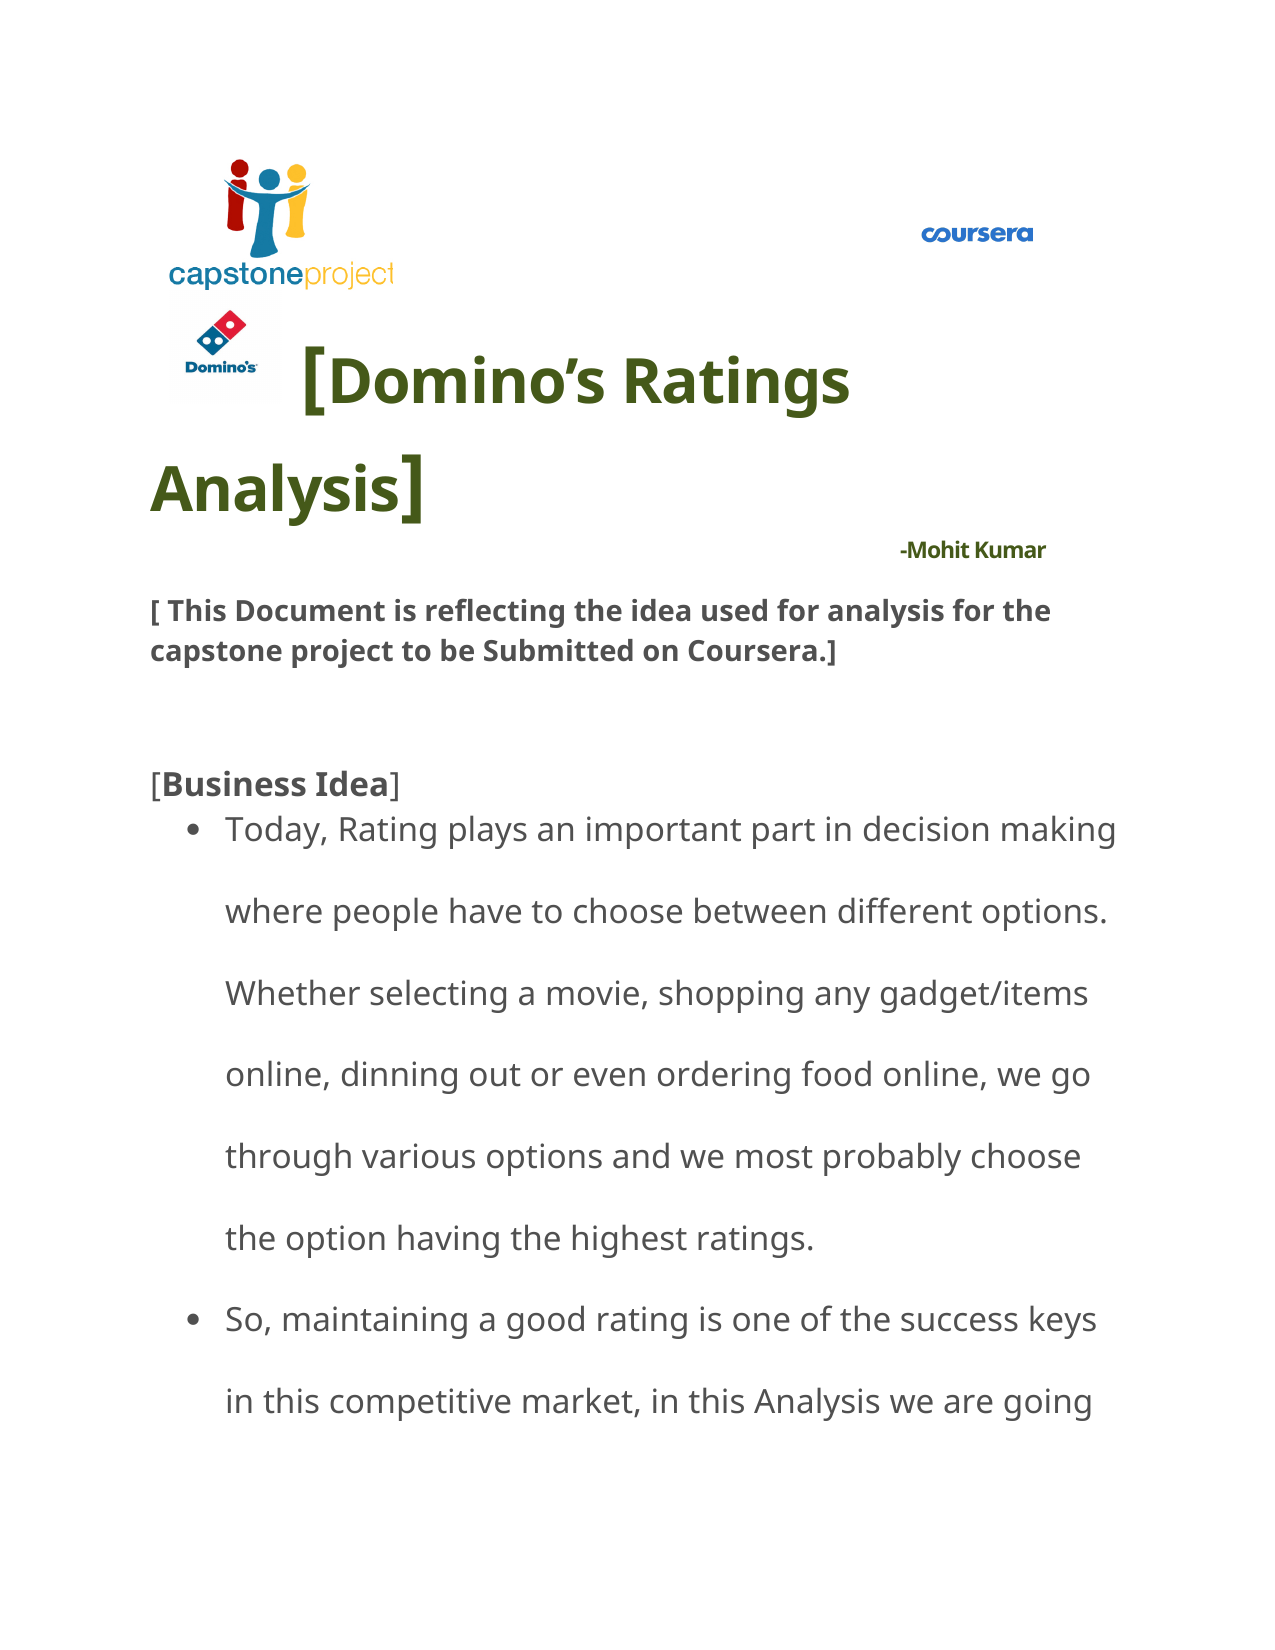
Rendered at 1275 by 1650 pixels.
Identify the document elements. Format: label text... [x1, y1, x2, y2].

text [ This Document is reflecting the idea used for analysis for the capstone project to be Submitted on Coursera.] [150, 591, 1125, 670]
text [Business Idea] [150, 761, 1125, 806]
title -Mohit Kumar [900, 534, 1125, 566]
title [Domino’s Ratings Analysis] [150, 291, 1125, 534]
list Today, Rating plays an important part in decision making where people have to choose between different options. Whether selecting a movie, shopping any gadget/items online, dinning out or even ordering food online, we go through various options and we most probably choose the option having the highest ratings. [187, 806, 1125, 1260]
